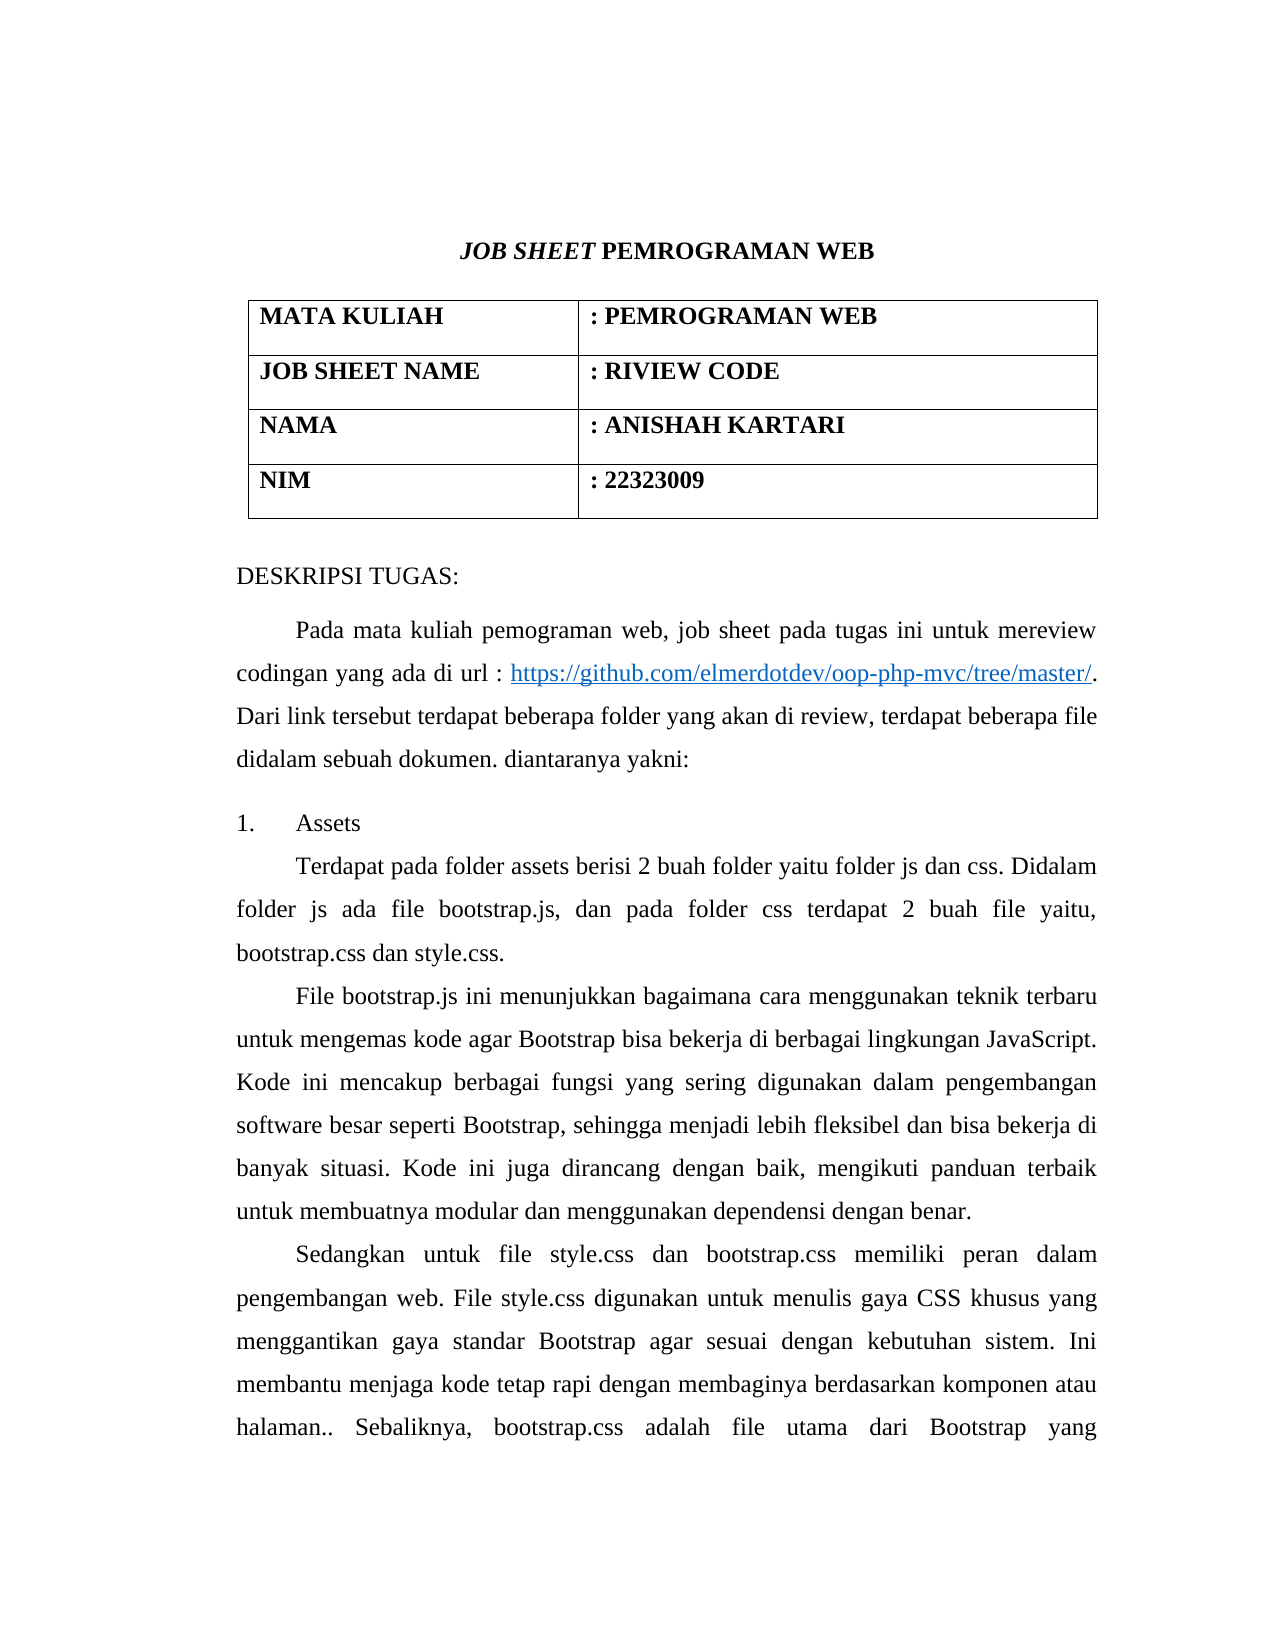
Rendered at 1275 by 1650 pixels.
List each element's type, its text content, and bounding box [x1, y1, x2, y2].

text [236, 1239, 1098, 1441]
table_cell NAMA [249, 410, 578, 464]
table_cell : ANISHAH KARTARI [579, 410, 1097, 464]
table_cell JOB SHEET NAME [249, 356, 578, 409]
text Pada mata kuliah pemograman web, job sheet pada tugas ini untuk mereview codingan yang ada di url : https://github.com/elmerdotdev/oop-php-mvc/tree/master/. Dari link tersebut terdapat beberapa folder yang akan di review, terdapat beberapa file didalam sebuah dokumen. diantaranya yakni: [236, 615, 1098, 773]
table_cell : 22323009 [579, 465, 1097, 518]
text JOB SHEET PEMROGRAMAN WEB [236, 236, 1098, 265]
table_cell NIM [249, 465, 578, 518]
table_header : PEMROGRAMAN WEB [579, 301, 1097, 355]
text DESKRIPSI TUGAS: [236, 561, 1098, 590]
text File bootstrap.js ini menunjukkan bagaimana cara menggunakan teknik terbaru untuk mengemas kode agar Bootstrap bisa bekerja di berbagai lingkungan JavaScript. Kode ini mencakup berbagai fungsi yang sering digunakan dalam pengembangan software besar seperti Bootstrap, sehingga menjadi lebih fleksibel dan bisa bekerja di banyak situasi. Kode ini juga dirancang dengan baik, mengikuti panduan terbaik untuk membuatnya modular dan menggunakan dependensi dengan benar. [236, 981, 1098, 1225]
table_cell : RIVIEW CODE [579, 356, 1097, 409]
text Terdapat pada folder assets berisi 2 buah folder yaitu folder js dan css. Didalam folder js ada file bootstrap.js, dan pada folder css terdapat 2 buah file yaitu, bootstrap.css dan style.css. [236, 851, 1098, 966]
table_header MATA KULIAH [249, 301, 578, 355]
list Assets [236, 808, 1098, 837]
